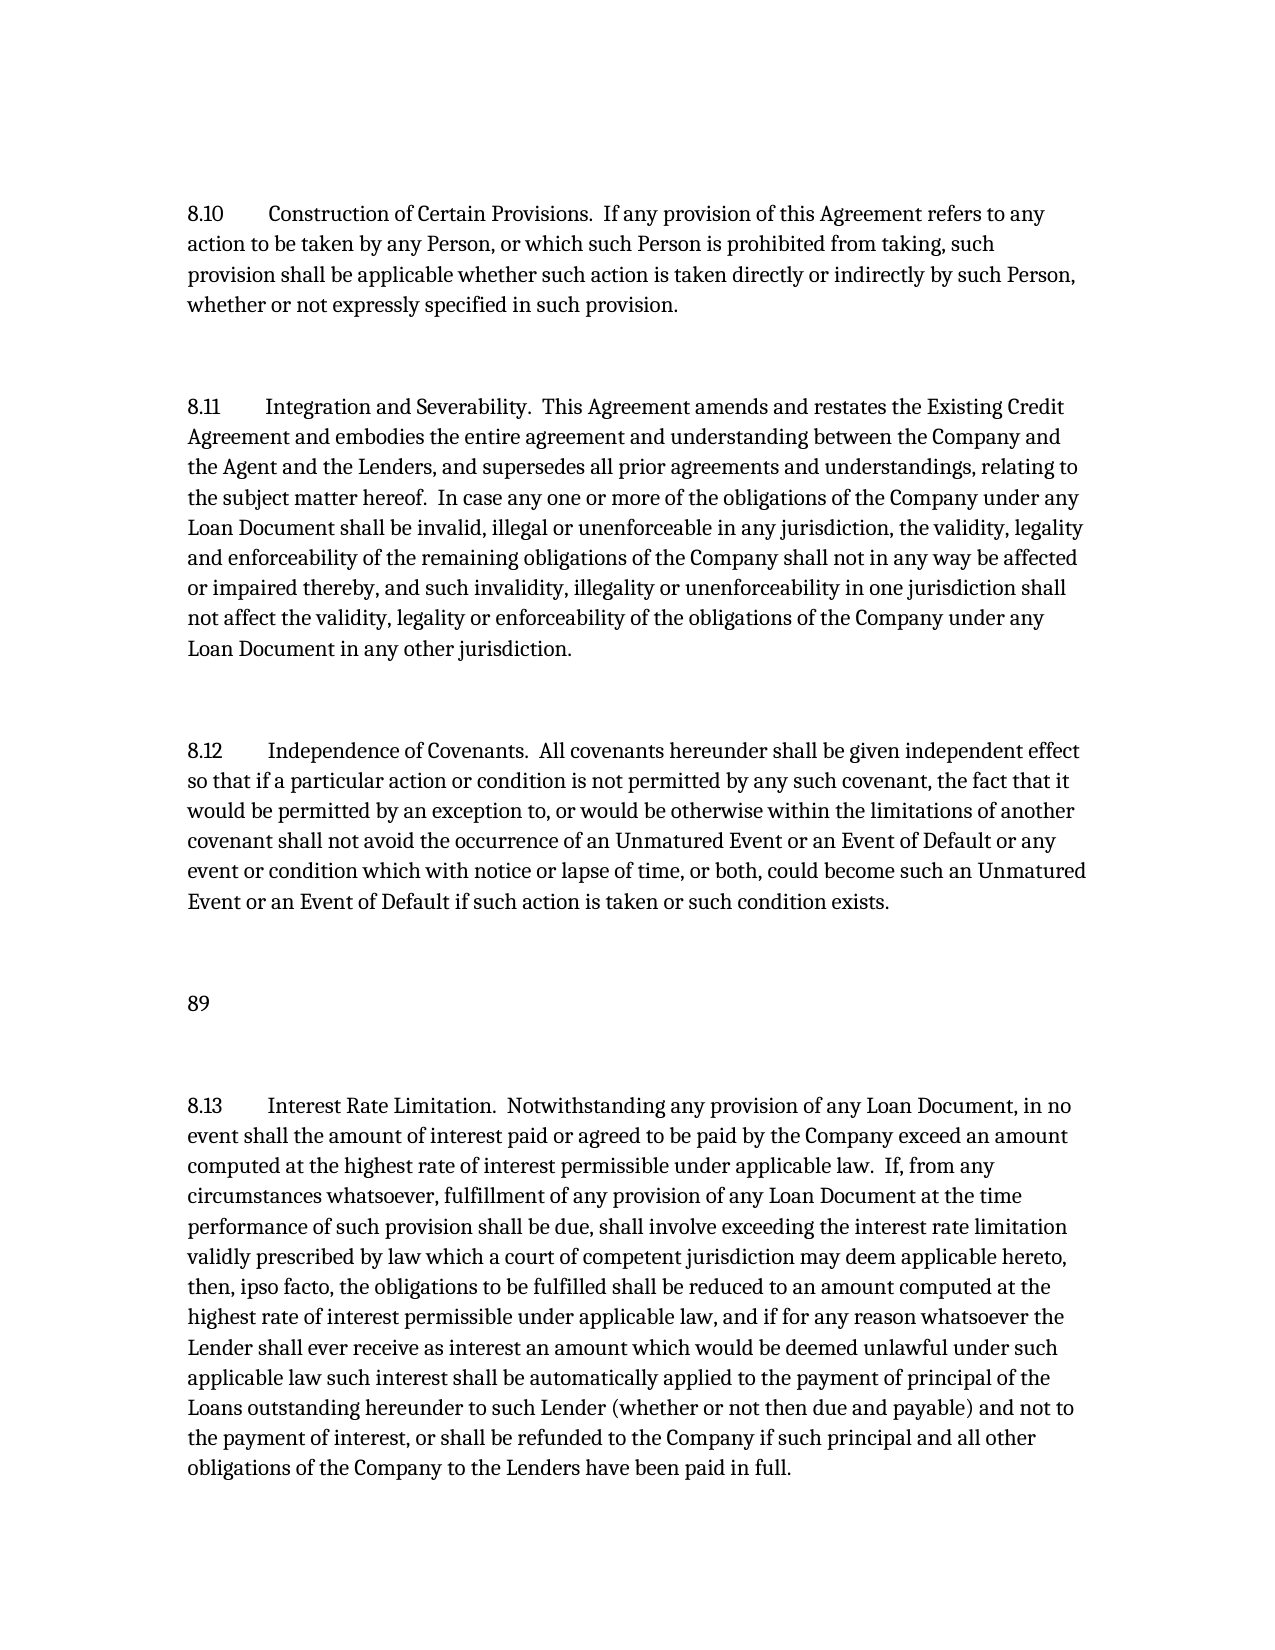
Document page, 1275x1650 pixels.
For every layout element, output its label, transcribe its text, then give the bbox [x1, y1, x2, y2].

text 8.10 Construction of Certain Provisions. If any provision of this Agreement refers to any action to be taken by any Person, or which such Person is prohibited from taking, such provision shall be applicable whether such action is taken directly or indirectly by such Person, whether or not expressly specified in such provision. [187, 201, 1087, 318]
text 8.11 Integration and Severability. This Agreement amends and restates the Existing Credit Agreement and embodies the entire agreement and understanding between the Company and the Agent and the Lenders, and supersedes all prior agreements and understandings, relating to the subject matter hereof. In case any one or more of the obligations of the Company under any Loan Document shall be invalid, illegal or unenforceable in any jurisdiction, the validity, legality and enforceability of the remaining obligations of the Company shall not in any way be affected or impaired thereby, and such invalidity, illegality or unenforceability in one jurisdiction shall not affect the validity, legality or enforceability of the obligations of the Company under any Loan Document in any other jurisdiction. [187, 394, 1087, 662]
text 8.13 Interest Rate Limitation. Notwithstanding any provision of any Loan Document, in no event shall the amount of interest paid or agreed to be paid by the Company exceed an amount computed at the highest rate of interest permissible under applicable law. If, from any circumstances whatsoever, fulfillment of any provision of any Loan Document at the time performance of such provision shall be due, shall involve exceeding the interest rate limitation validly prescribed by law which a court of competent jurisdiction may deem applicable hereto, then, ipso facto, the obligations to be fulfilled shall be reduced to an amount computed at the highest rate of interest permissible under applicable law, and if for any reason whatsoever the Lender shall ever receive as interest an amount which would be deemed unlawful under such applicable law such interest shall be automatically applied to the payment of principal of the Loans outstanding hereunder to such Lender (whether or not then due and payable) and not to the payment of interest, or shall be refunded to the Company if such principal and all other obligations of the Company to the Lenders have been paid in full. [187, 1093, 1087, 1482]
text 89 [187, 991, 1087, 1017]
text 8.12 Independence of Covenants. All covenants hereunder shall be given independent effect so that if a particular action or condition is not permitted by any such covenant, the fact that it would be permitted by an exception to, or would be otherwise within the limitations of another covenant shall not avoid the occurrence of an Unmatured Event or an Event of Default or any event or condition which with notice or lapse of time, or both, could become such an Unmatured Event or an Event of Default if such action is taken or such condition exists. [187, 737, 1087, 915]
